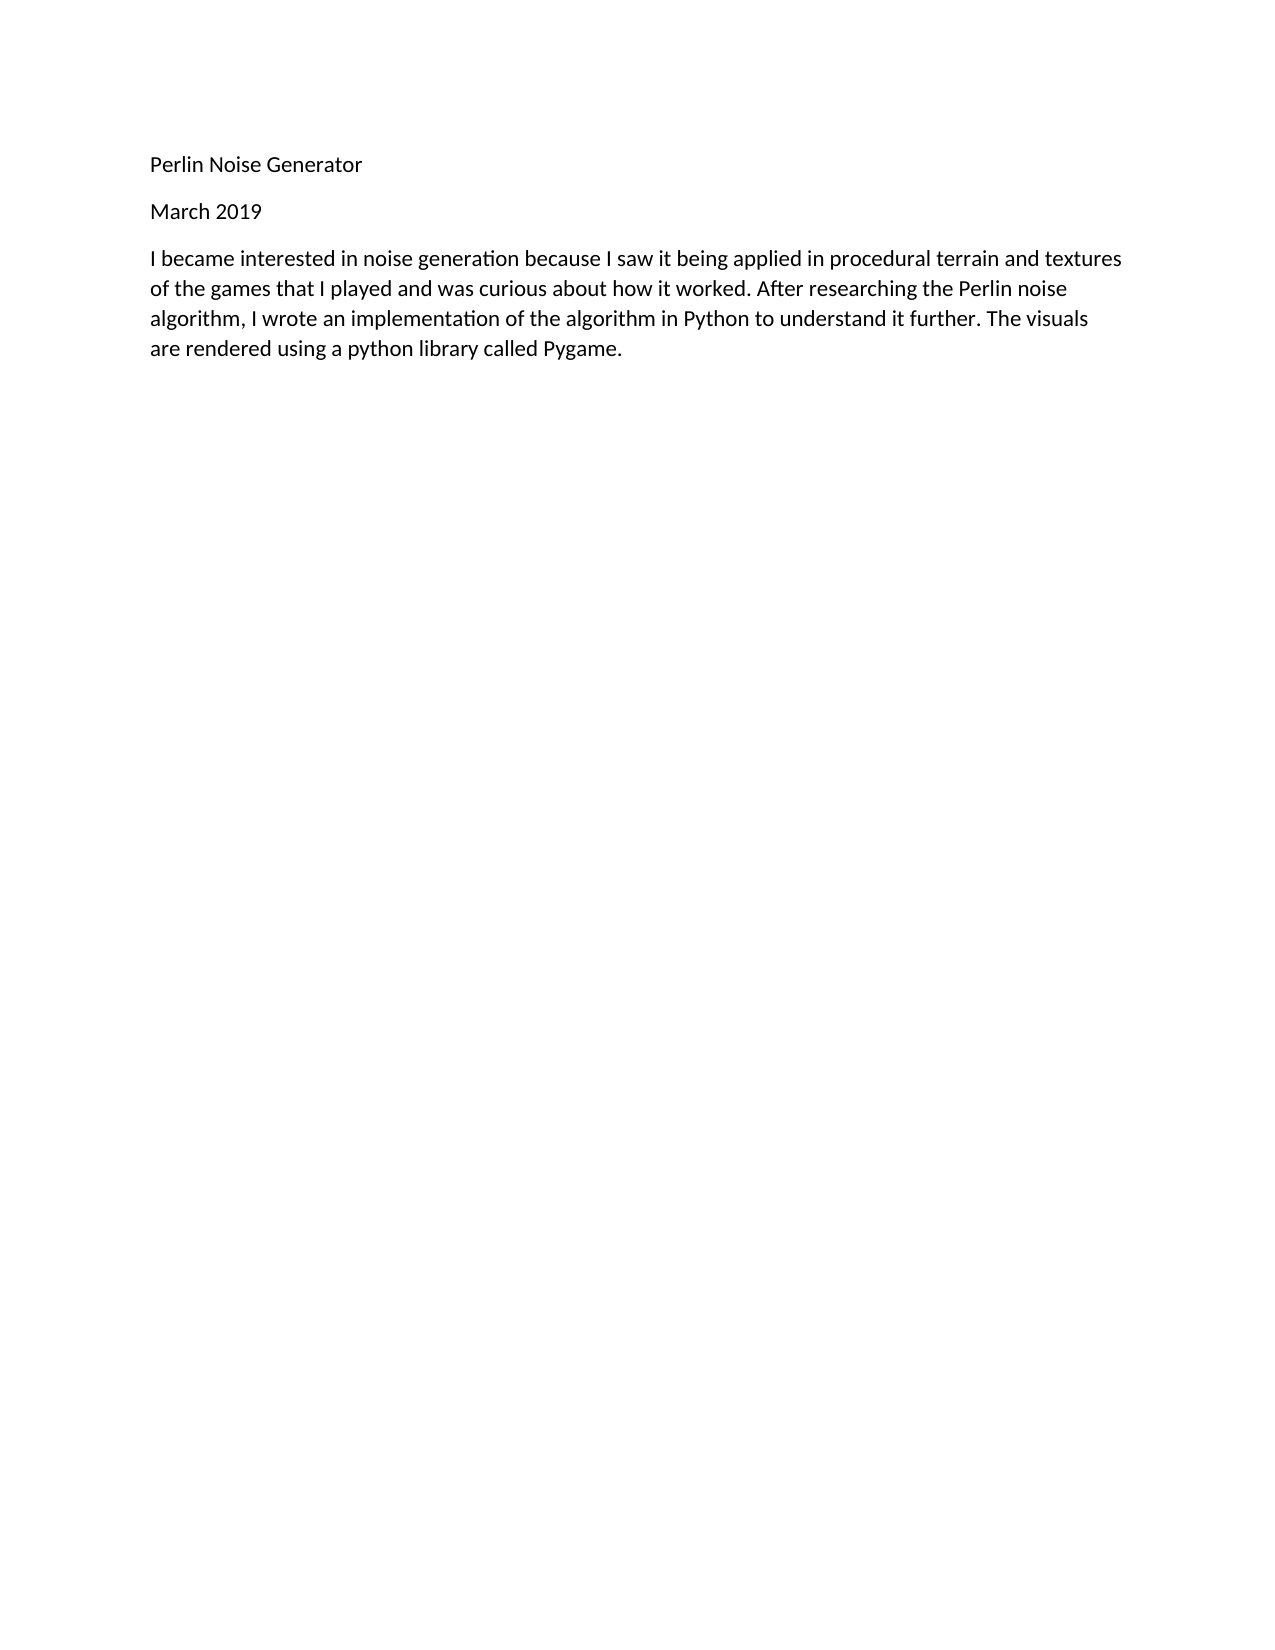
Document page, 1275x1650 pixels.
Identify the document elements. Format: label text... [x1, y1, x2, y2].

text Perlin Noise Generator [150, 150, 1125, 178]
text March 2019 [150, 197, 1125, 225]
text I became interested in noise generation because I saw it being applied in procedural terrain and textures of the games that I played and was curious about how it worked. After researching the Perlin noise algorithm, I wrote an implementation of the algorithm in Python to understand it further. The visuals are rendered using a python library called Pygame. [150, 244, 1125, 362]
